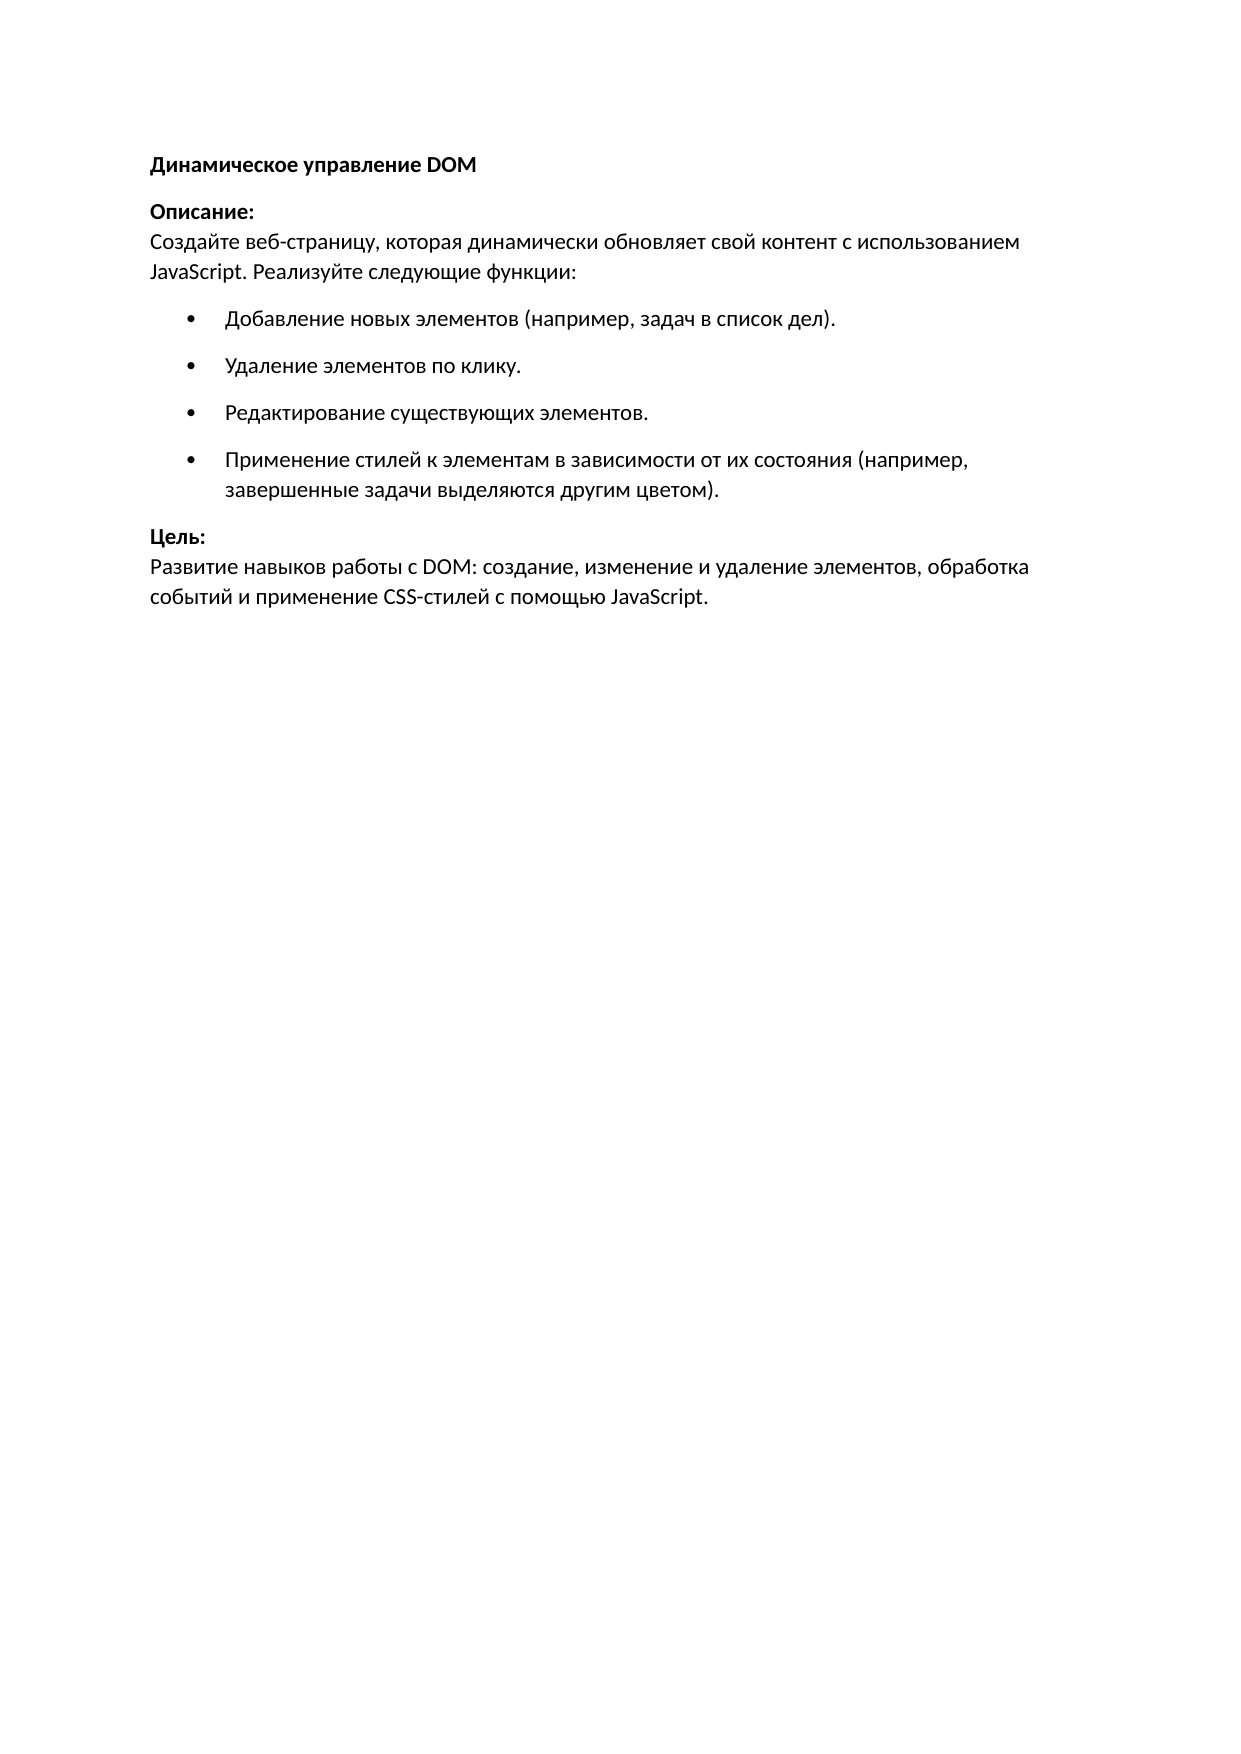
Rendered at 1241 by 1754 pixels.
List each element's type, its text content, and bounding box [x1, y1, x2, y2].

list Применение стилей к элементам в зависимости от их состояния (например, завершенные задачи выделяются другим цветом). [187, 445, 1090, 503]
list Добавление новых элементов (например, задач в список дел). [187, 304, 1090, 332]
list Удаление элементов по клику. [187, 351, 1090, 379]
list Редактирование существующих элементов. [187, 398, 1090, 426]
text Динамическое управление DOM [150, 150, 1090, 178]
text Цель: Развитие навыков работы с DOM: создание, изменение и удаление элементов, обработка событий и применение CSS-стилей с помощью JavaScript. [150, 522, 1090, 610]
text Описание: Создайте веб-страницу, которая динамически обновляет свой контент с использованием JavaScript. Реализуйте следующие функции: [150, 197, 1090, 285]
